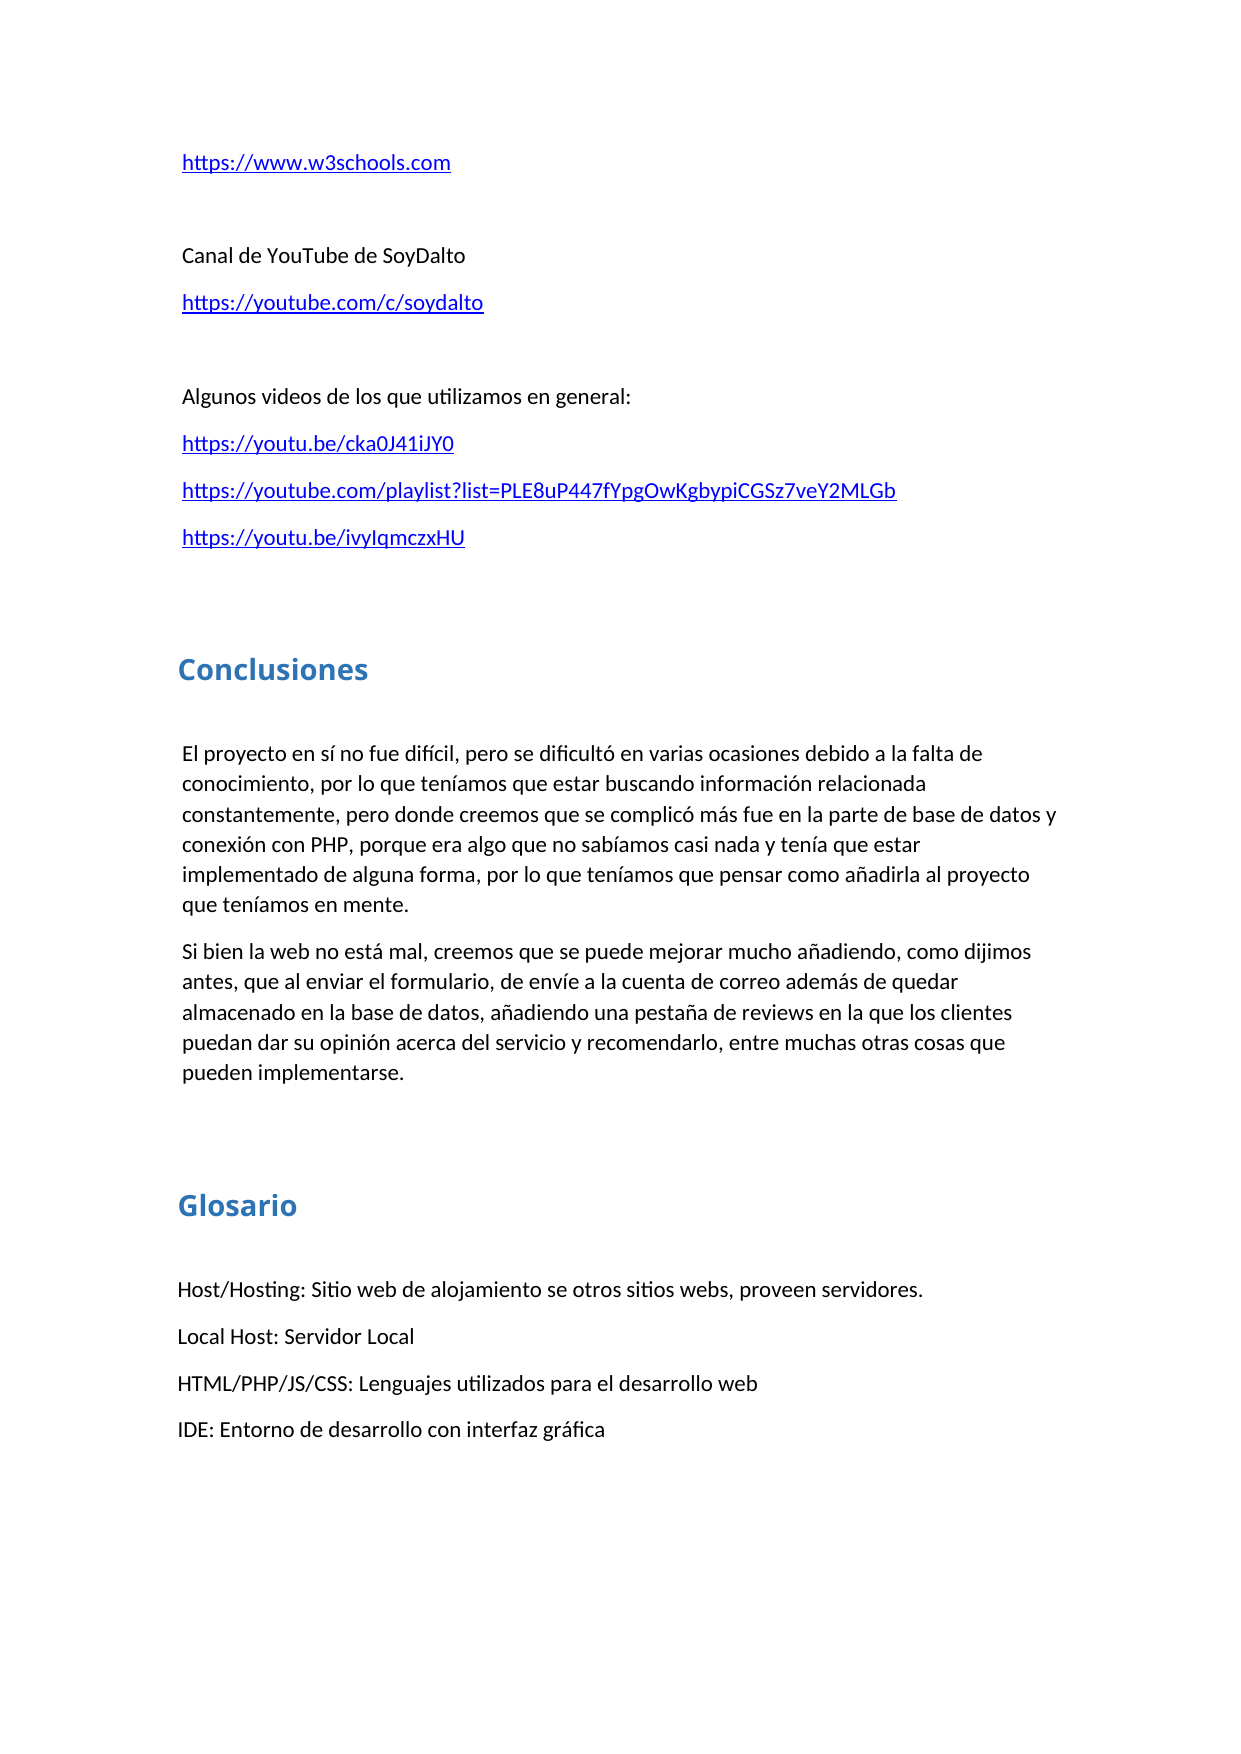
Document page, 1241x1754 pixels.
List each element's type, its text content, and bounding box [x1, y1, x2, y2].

text HTML/PHP/JS/CSS: Lenguajes utilizados para el desarrollo web [177, 1369, 1063, 1397]
text https://youtube.com/playlist?list=PLE8uP447fYpgOwKgbypiCGSz7veY2MLGb [182, 476, 1063, 504]
text Host/Hosting: Sitio web de alojamiento se otros sitios webs, proveen servidores. [177, 1275, 1063, 1303]
text Si bien la web no está mal, creemos que se puede mejorar mucho añadiendo, como dijimos antes, que al enviar el formulario, de envíe a la cuenta de correo además de quedar almacenado en la base de datos, añadiendo una pestaña de reviews en la que los clientes puedan dar su opinión acerca del servicio y recomendarlo, entre muchas otras cosas que pueden implementarse. [182, 937, 1063, 1086]
text https://www.w3schools.com [182, 148, 1063, 176]
text IDE: Entorno de desarrollo con interfaz gráfica [177, 1416, 1063, 1443]
text https://youtu.be/ivyIqmczxHU [182, 523, 1063, 551]
text https://youtu.be/cka0J41iJY0 [182, 429, 1063, 457]
subtitle Glosario [177, 1185, 1063, 1225]
text Canal de YouTube de SoyDalto [182, 241, 1063, 269]
text Algunos videos de los que utilizamos en general: [182, 382, 1063, 410]
text Local Host: Servidor Local [177, 1322, 1063, 1350]
subtitle Conclusiones [177, 650, 1063, 689]
text https://youtube.com/c/soydalto [182, 288, 1063, 316]
text El proyecto en sí no fue difícil, pero se dificultó en varias ocasiones debido a la falta de conocimiento, por lo que teníamos que estar buscando información relacionada constantemente, pero donde creemos que se complicó más fue en la parte de base de datos y conexión con PHP, porque era algo que no sabíamos casi nada y tenía que estar implementado de alguna forma, por lo que teníamos que pensar como añadirla al proyecto que teníamos en mente. [182, 739, 1063, 918]
